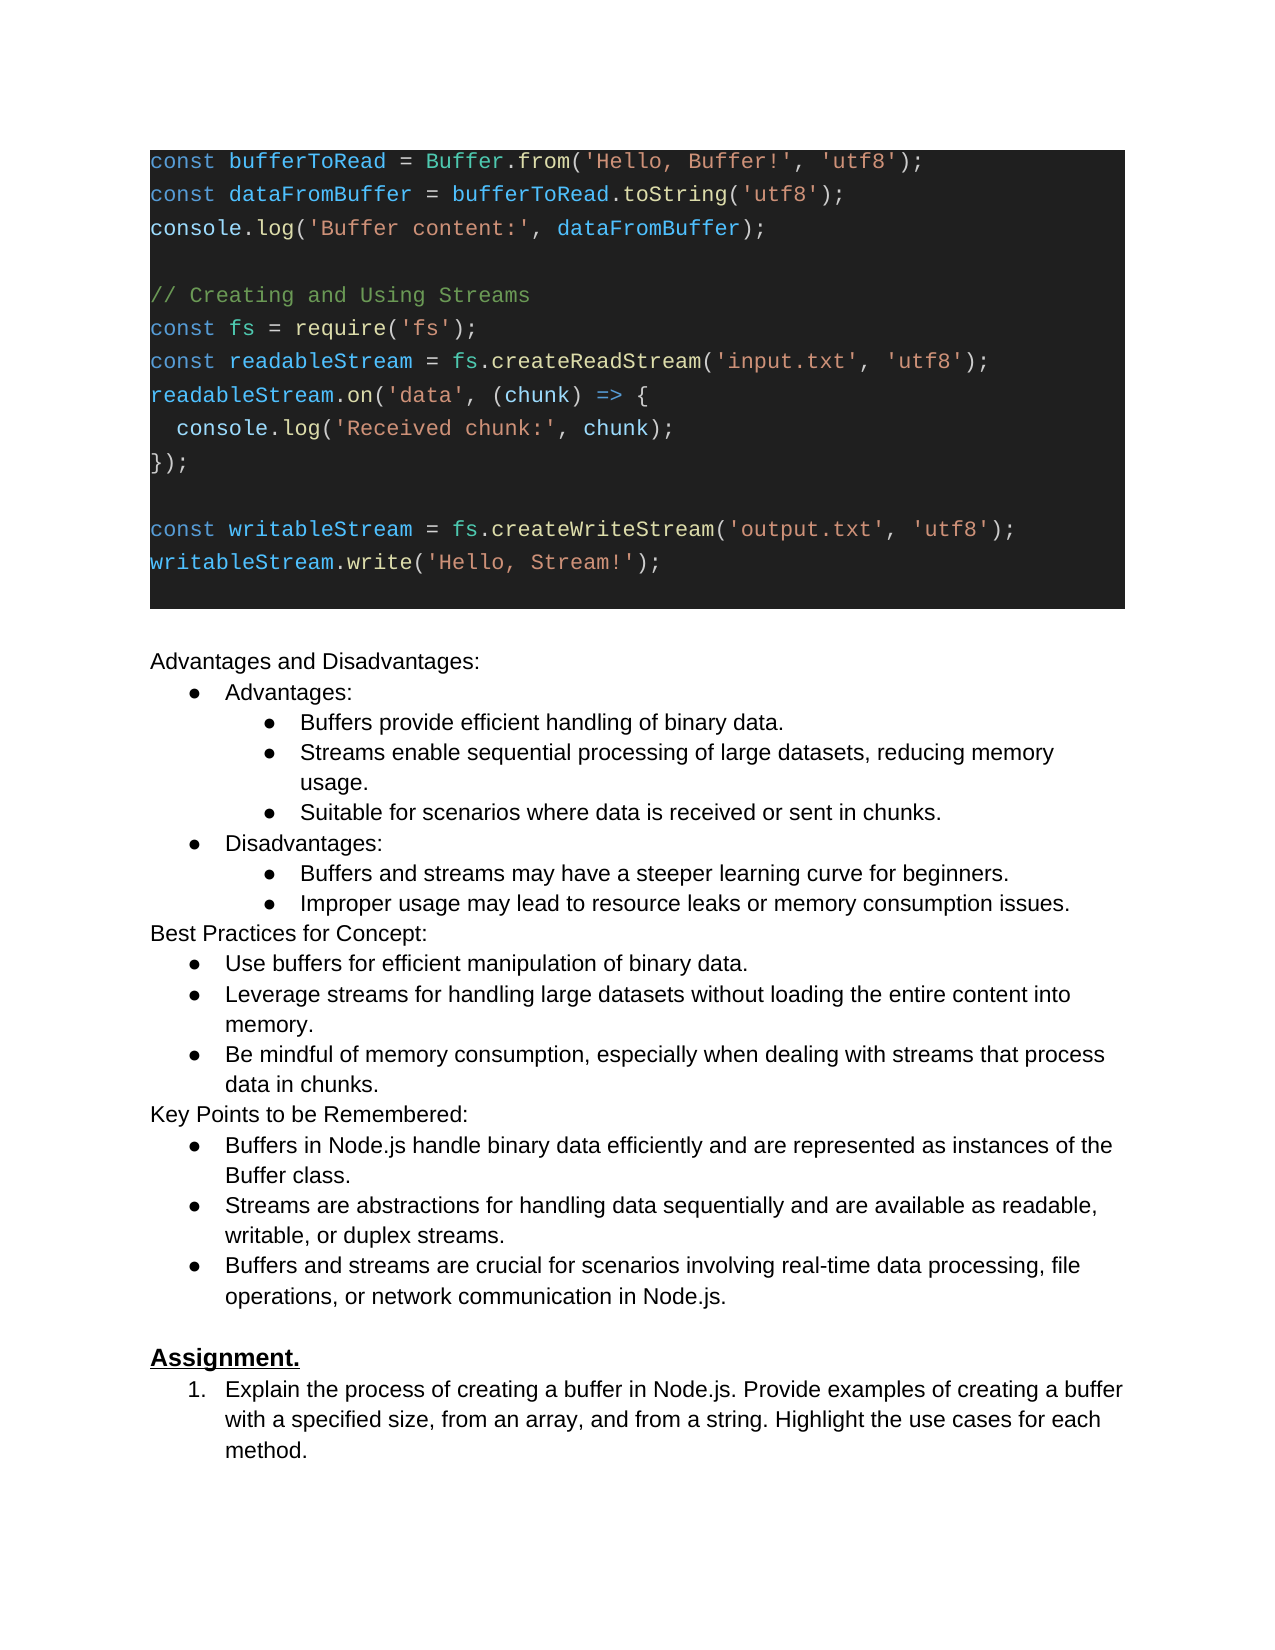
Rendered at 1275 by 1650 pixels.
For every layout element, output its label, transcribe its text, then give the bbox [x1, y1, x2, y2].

text Advantages and Disadvantages: [150, 648, 1125, 675]
list Buffers and streams may have a steeper learning curve for beginners. [262, 860, 1125, 886]
text console.log('Buffer content:', dataFromBuffer); [150, 217, 1125, 242]
text writableStream.write('Hello, Stream!'); [150, 551, 1125, 576]
list Streams are abstractions for handling data sequentially and are available as readable, writable, or duplex streams. [187, 1192, 1125, 1249]
list Use buffers for efficient manipulation of binary data. [187, 950, 1125, 977]
list Disadvantages: [187, 829, 1125, 856]
list Advantages: [187, 678, 1125, 705]
list Buffers provide efficient handling of binary data. [262, 709, 1125, 735]
text Best Practices for Concept: [150, 920, 1125, 947]
text const bufferToRead = Buffer.from('Hello, Buffer!', 'utf8'); [150, 150, 1125, 175]
text const writableStream = fs.createWriteStream('output.txt', 'utf8'); [150, 518, 1125, 543]
text Assignment. [150, 1343, 1125, 1372]
list Explain the process of creating a buffer in Node.js. Provide examples of creating a buffer with a specified size, from an array, and from a string. Highlight the use cases for each method. [187, 1376, 1125, 1463]
text Key Points to be Remembered: [150, 1101, 1125, 1128]
list Improper usage may lead to resource leaks or memory consumption issues. [262, 890, 1125, 916]
list Streams enable sequential processing of large datasets, reducing memory usage. [262, 739, 1125, 796]
text const fs = require('fs'); [150, 317, 1125, 342]
text }); [150, 451, 1125, 476]
list Suitable for scenarios where data is received or sent in chunks. [262, 799, 1125, 826]
text const readableStream = fs.createReadStream('input.txt', 'utf8'); [150, 351, 1125, 375]
text console.log('Received chunk:', chunk); [150, 417, 1125, 442]
text readableStream.on('data', (chunk) => { [150, 384, 1125, 409]
list Buffers and streams are crucial for scenarios involving real-time data processing, file operations, or network communication in Node.js. [187, 1252, 1125, 1309]
list Buffers in Node.js handle binary data efficiently and are represented as instances of the Buffer class. [187, 1132, 1125, 1188]
text const dataFromBuffer = bufferToRead.toString('utf8'); [150, 183, 1125, 208]
list Leverage streams for handling large datasets without loading the entire content into memory. [187, 981, 1125, 1037]
text // Creating and Using Streams [150, 284, 1125, 308]
list Be mindful of memory consumption, especially when dealing with streams that process data in chunks. [187, 1041, 1125, 1098]
